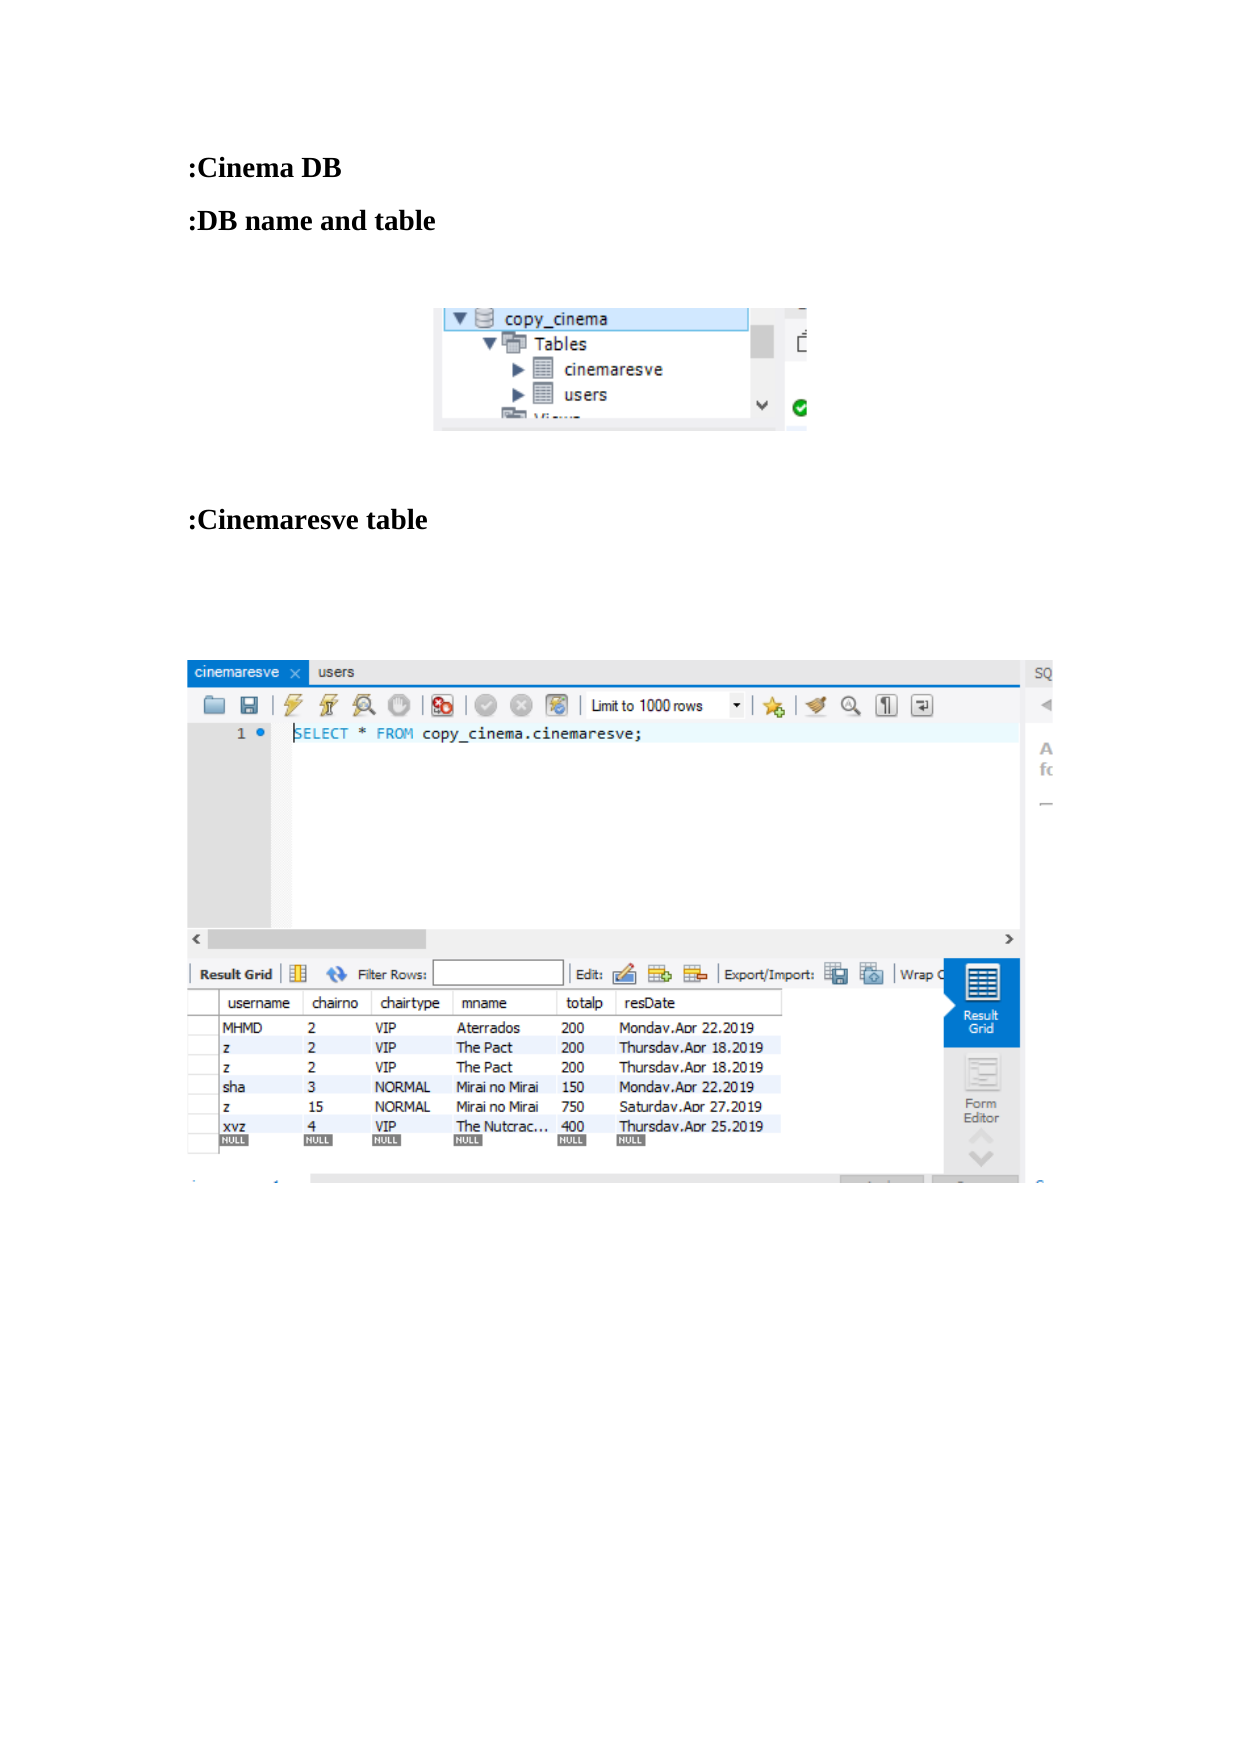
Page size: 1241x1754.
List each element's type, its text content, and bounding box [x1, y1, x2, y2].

picture [187, 660, 1053, 1183]
text Cinemaresve table: [187, 502, 1053, 536]
text Cinema DB: [187, 150, 1053, 183]
text DB name and table: [187, 203, 1053, 236]
picture [433, 308, 807, 431]
